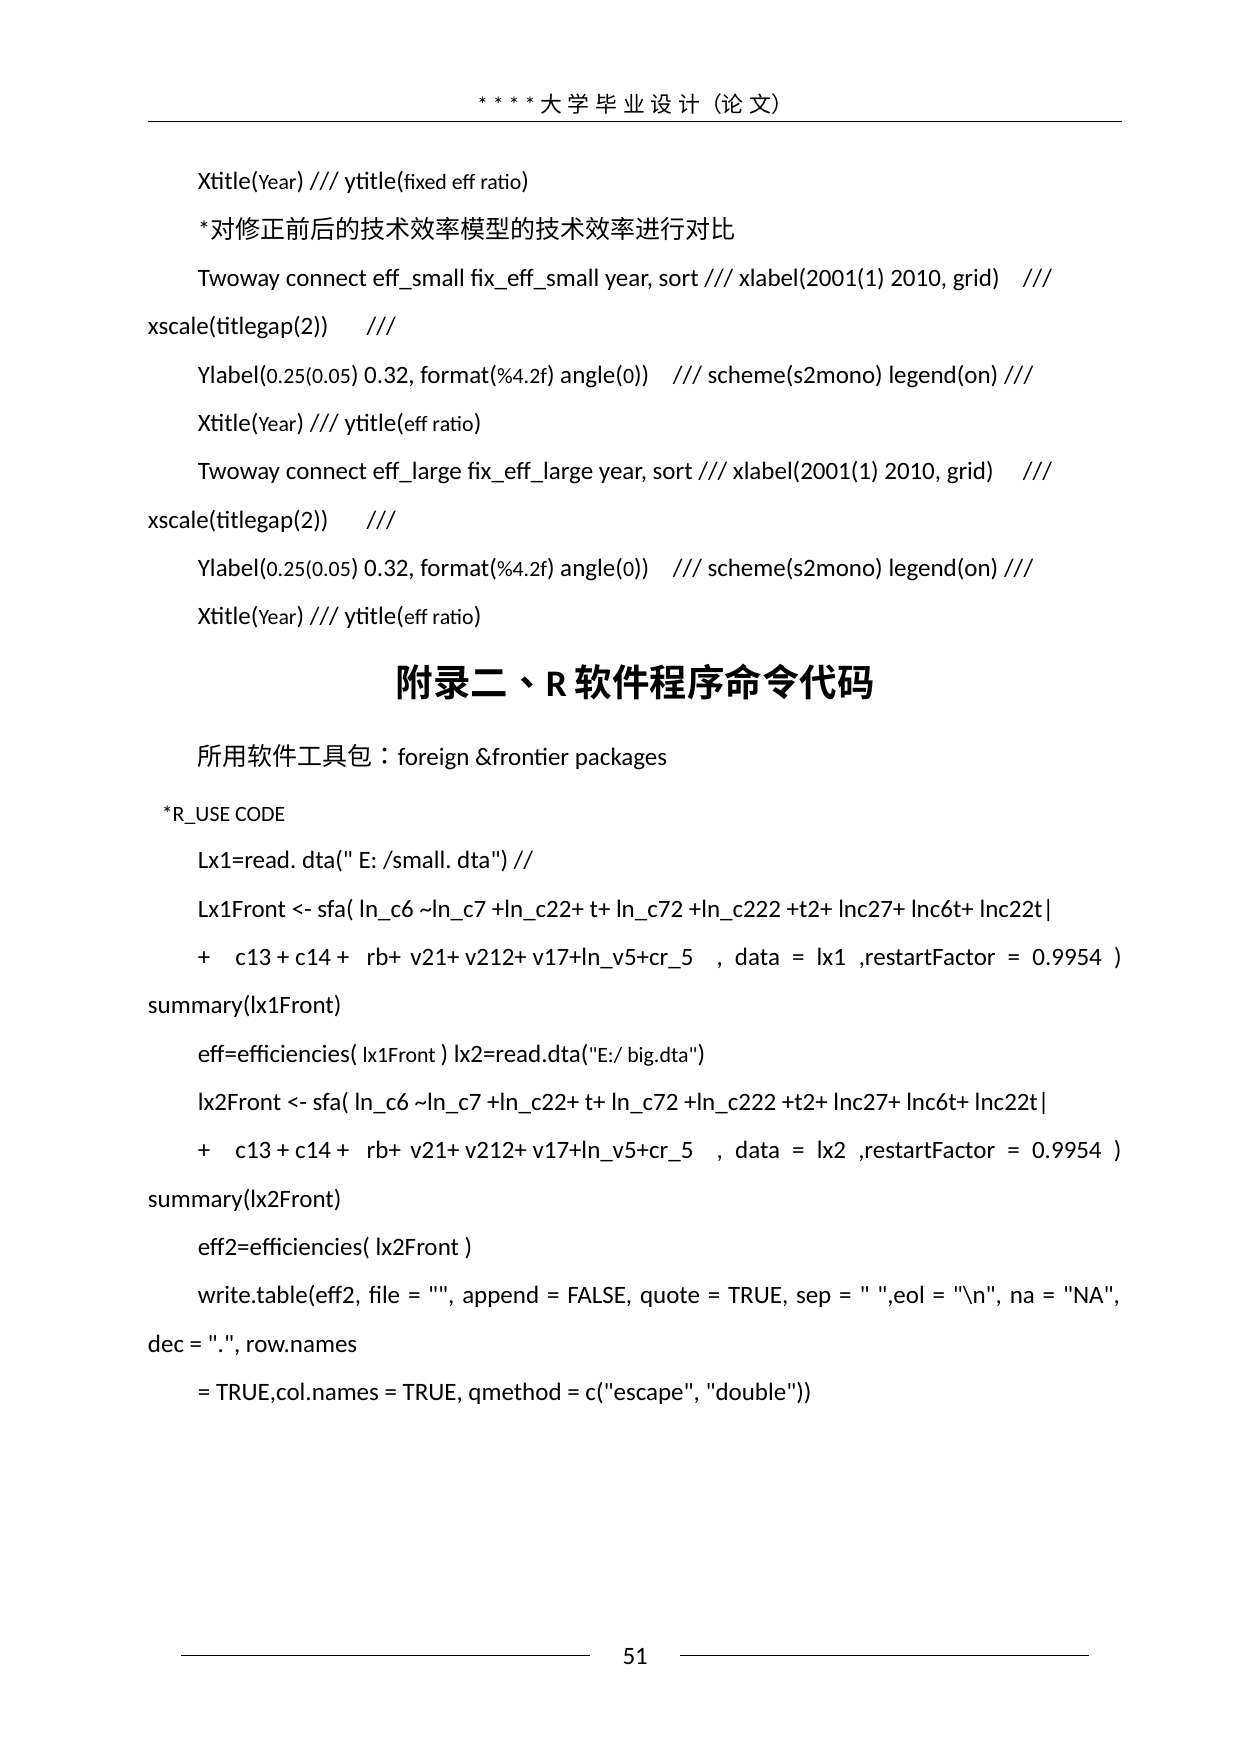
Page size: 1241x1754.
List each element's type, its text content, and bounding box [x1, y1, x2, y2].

text Xtitle(Year) /// ytitle(eff ratio) [148, 389, 1122, 438]
text 附录二、R软件程序命令代码 [148, 655, 1122, 707]
text = TRUE,col.names = TRUE, qmethod = c("escape", "double")) [148, 1358, 1122, 1407]
text Lx1=read. dta(" E: /small. dta") // [148, 827, 1122, 875]
text write.table(eff2, file = "", append = FALSE, quote = TRUE, sep = " ",eol = "\n", na = "NA", dec = ".", row.names [148, 1262, 1122, 1358]
text Lx1Front <- sfa( ln_c6 ~ln_c7 +ln_c22+ t+ ln_c72 +ln_c222 +t2+ lnc27+ lnc6t+ lnc22t| [148, 875, 1122, 923]
text Ylabel(0.25(0.05) 0.32, format(%4.2f) angle(0)) /// scheme(s2mono) legend(on) /// [148, 534, 1122, 583]
text + c13 + c14 + rb+ v21+ v212+ v17+ln_v5+cr_5 , data = lx2 ,restartFactor = 0.9954 ) summary(lx2Front) [148, 1117, 1122, 1213]
text eff=efficiencies( lx1Front ) lx2=read.dta("E:/ big.dta") [148, 1020, 1122, 1068]
text *R_USE CODE [162, 778, 1122, 827]
text Xtitle(Year) /// ytitle(fixed eff ratio) [148, 148, 1122, 196]
text + c13 + c14 + rb+ v21+ v212+ v17+ln_v5+cr_5 , data = lx1 ,restartFactor = 0.9954 ) summary(lx1Front) [148, 923, 1122, 1020]
text eff2=efficiencies( lx2Front ) [148, 1213, 1122, 1262]
text Twoway connect eff_large fix_eff_large year, sort /// xlabel(2001(1) 2010, grid) /// xscale(titlegap(2)) /// [148, 438, 1122, 534]
text Xtitle(Year) /// ytitle(eff ratio) [148, 583, 1122, 631]
text lx2Front <- sfa( ln_c6 ~ln_c7 +ln_c22+ t+ ln_c72 +ln_c222 +t2+ lnc27+ lnc6t+ lnc22t| [148, 1068, 1122, 1117]
text Twoway connect eff_small fix_eff_small year, sort /// xlabel(2001(1) 2010, grid) /// xscale(titlegap(2)) /// [148, 244, 1122, 341]
text Ylabel(0.25(0.05) 0.32, format(%4.2f) angle(0)) /// scheme(s2mono) legend(on) /// [148, 341, 1122, 389]
text 所用软件工具包：foreign &frontier packages [148, 723, 1122, 772]
text *对修正前后的技术效率模型的技术效率进行对比 [148, 196, 1122, 244]
